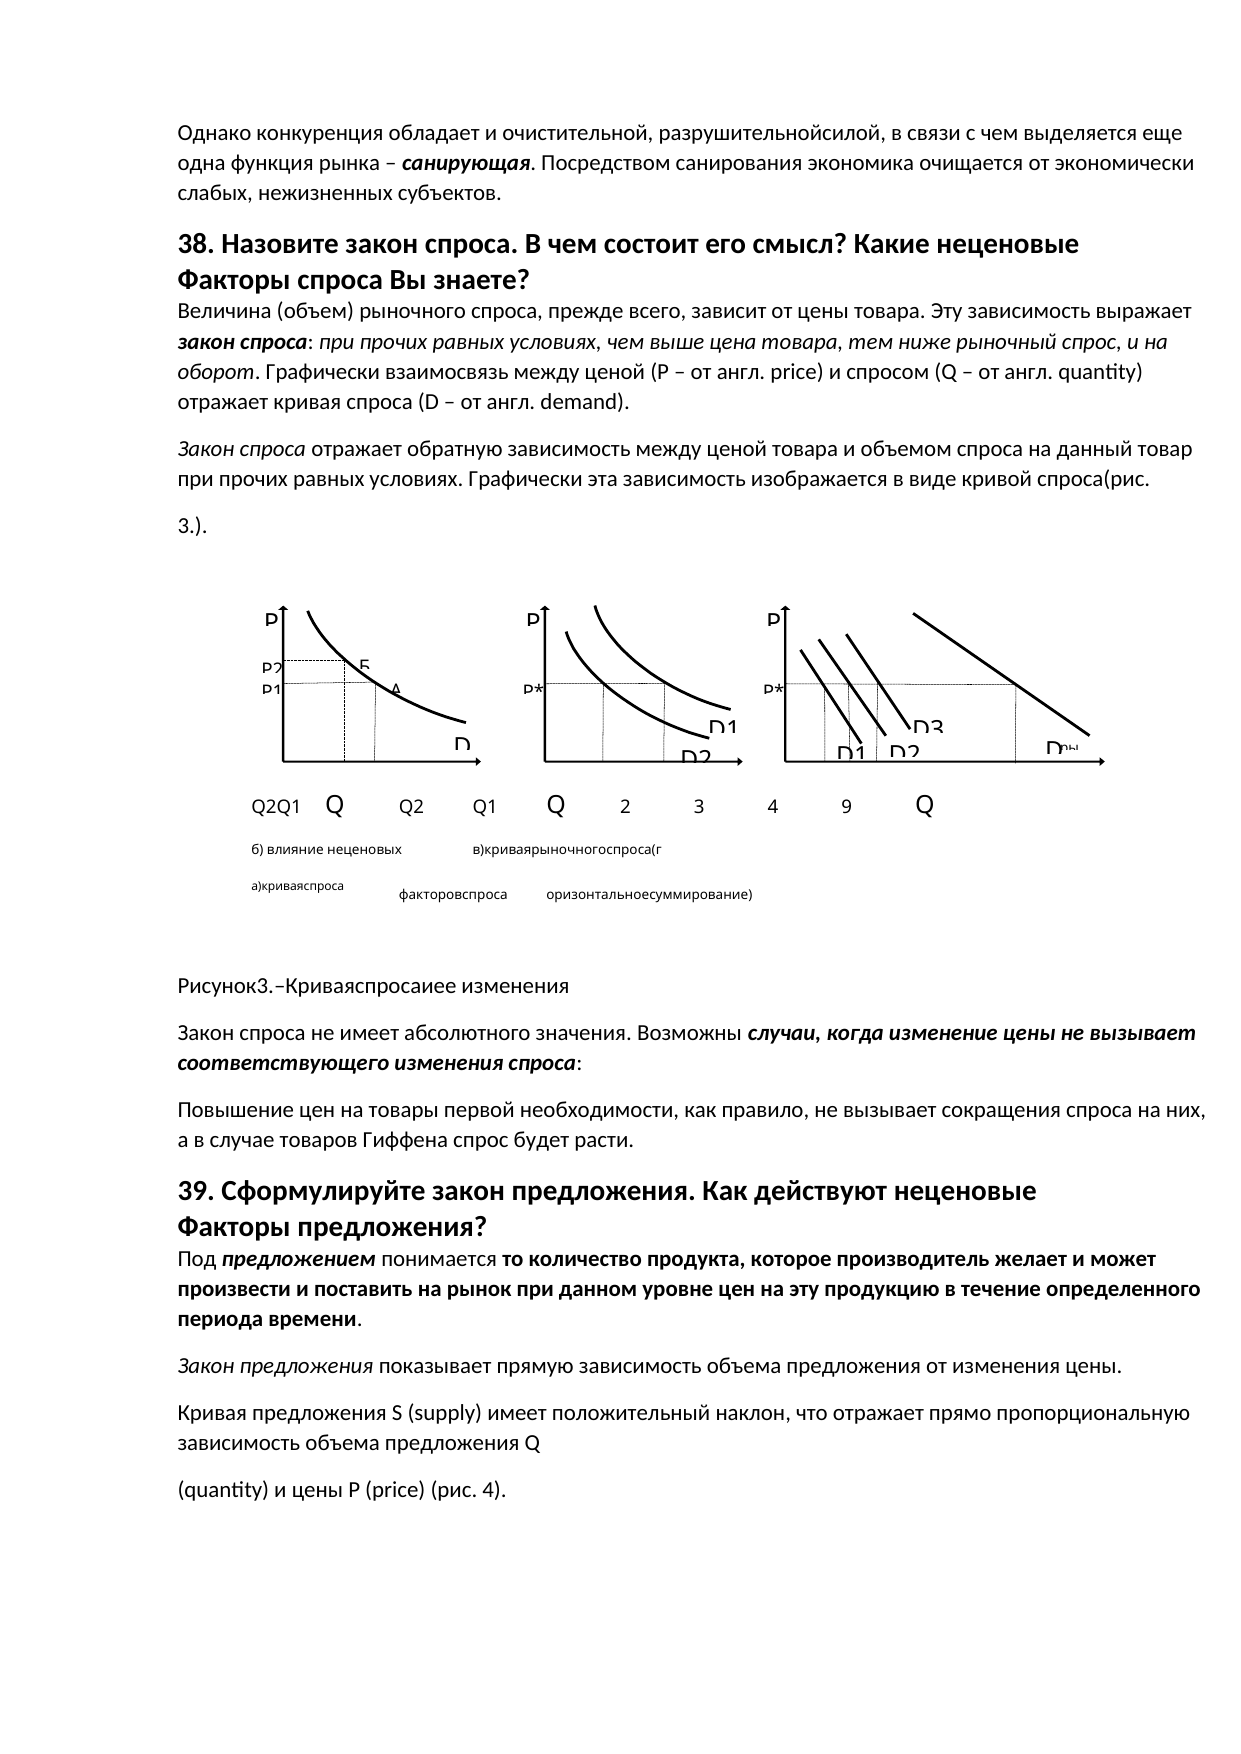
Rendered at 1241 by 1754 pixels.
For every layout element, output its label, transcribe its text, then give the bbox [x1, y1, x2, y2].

text Закон предложения показывает прямую зависимость объема предложения от изменения цены. [177, 1351, 1211, 1379]
text Q2Q1 Q Q2 Q1 Q 2 3 4 9 Q [177, 787, 1211, 821]
text Повышение цен на товары первой необходимости, как правило, не вызывает сокращения спроса на них, а в случае товаров Гиффена спрос будет расти. [177, 1095, 1211, 1154]
text (quantity) и цены P (price) (рис. 4). [177, 1475, 1211, 1503]
text Закон спроса отражает обратную зависимость между ценой товара и объемом спроса на данный товар при прочих равных условиях. Графически эта зависимость изображается в виде кривой спроса(рис. [177, 434, 1211, 492]
text Закон спроса не имеет абсолютного значения. Возможны случаи, когда изменение цены не вызывает соответствующего изменения спроса: [177, 1018, 1211, 1077]
text Кривая предложения S (supply) имеет положительный наклон, что отражает прямо пропорциональную зависимость объема предложения Q [177, 1398, 1211, 1456]
text Величина (объем) рыночного спроса, прежде всего, зависит от цены товара. Эту зависимость выражает закон спроса: при прочих равных условиях, чем выше цена товара, тем ниже рыночный спрос, и на оборот. Графически взаимосвязь между ценой (P – от англ. price) и спросом (Q – от англ. quantity) отражает кривая спроса (D – от англ. demand). [177, 297, 1211, 415]
text б) влияние неценовых в)криваярыночногоспроса(г [177, 840, 1211, 858]
text Однако конкуренция обладает и очистительной, разрушительнойсилой, в связи с чем выделяется еще одна функция рынка – санирующая. Посредством санирования экономика очищается от экономически слабых, нежизненных субъектов. [177, 118, 1211, 207]
text 38. Назовите закон спроса. В чем состоит его смысл? Какие неценовые [177, 225, 1211, 261]
text Факторы предложения? [177, 1208, 1211, 1244]
text 3.). [177, 511, 1211, 539]
text Под предложением понимается то количество продукта, которое производитель желает и может произвести и поставить на рынок при данном уровне цен на эту продукцию в течение определенного периода времени. [177, 1244, 1211, 1332]
text Факторы спроса Вы знаете? [177, 261, 1211, 297]
text Рисунок3.–Криваяспросаиее изменения [177, 971, 1211, 999]
text 39. Сформулируйте закон предложения. Как действуют неценовые [177, 1172, 1211, 1208]
text а)криваяспроса факторовспроса оризонтальноесуммирование) [177, 877, 1211, 906]
